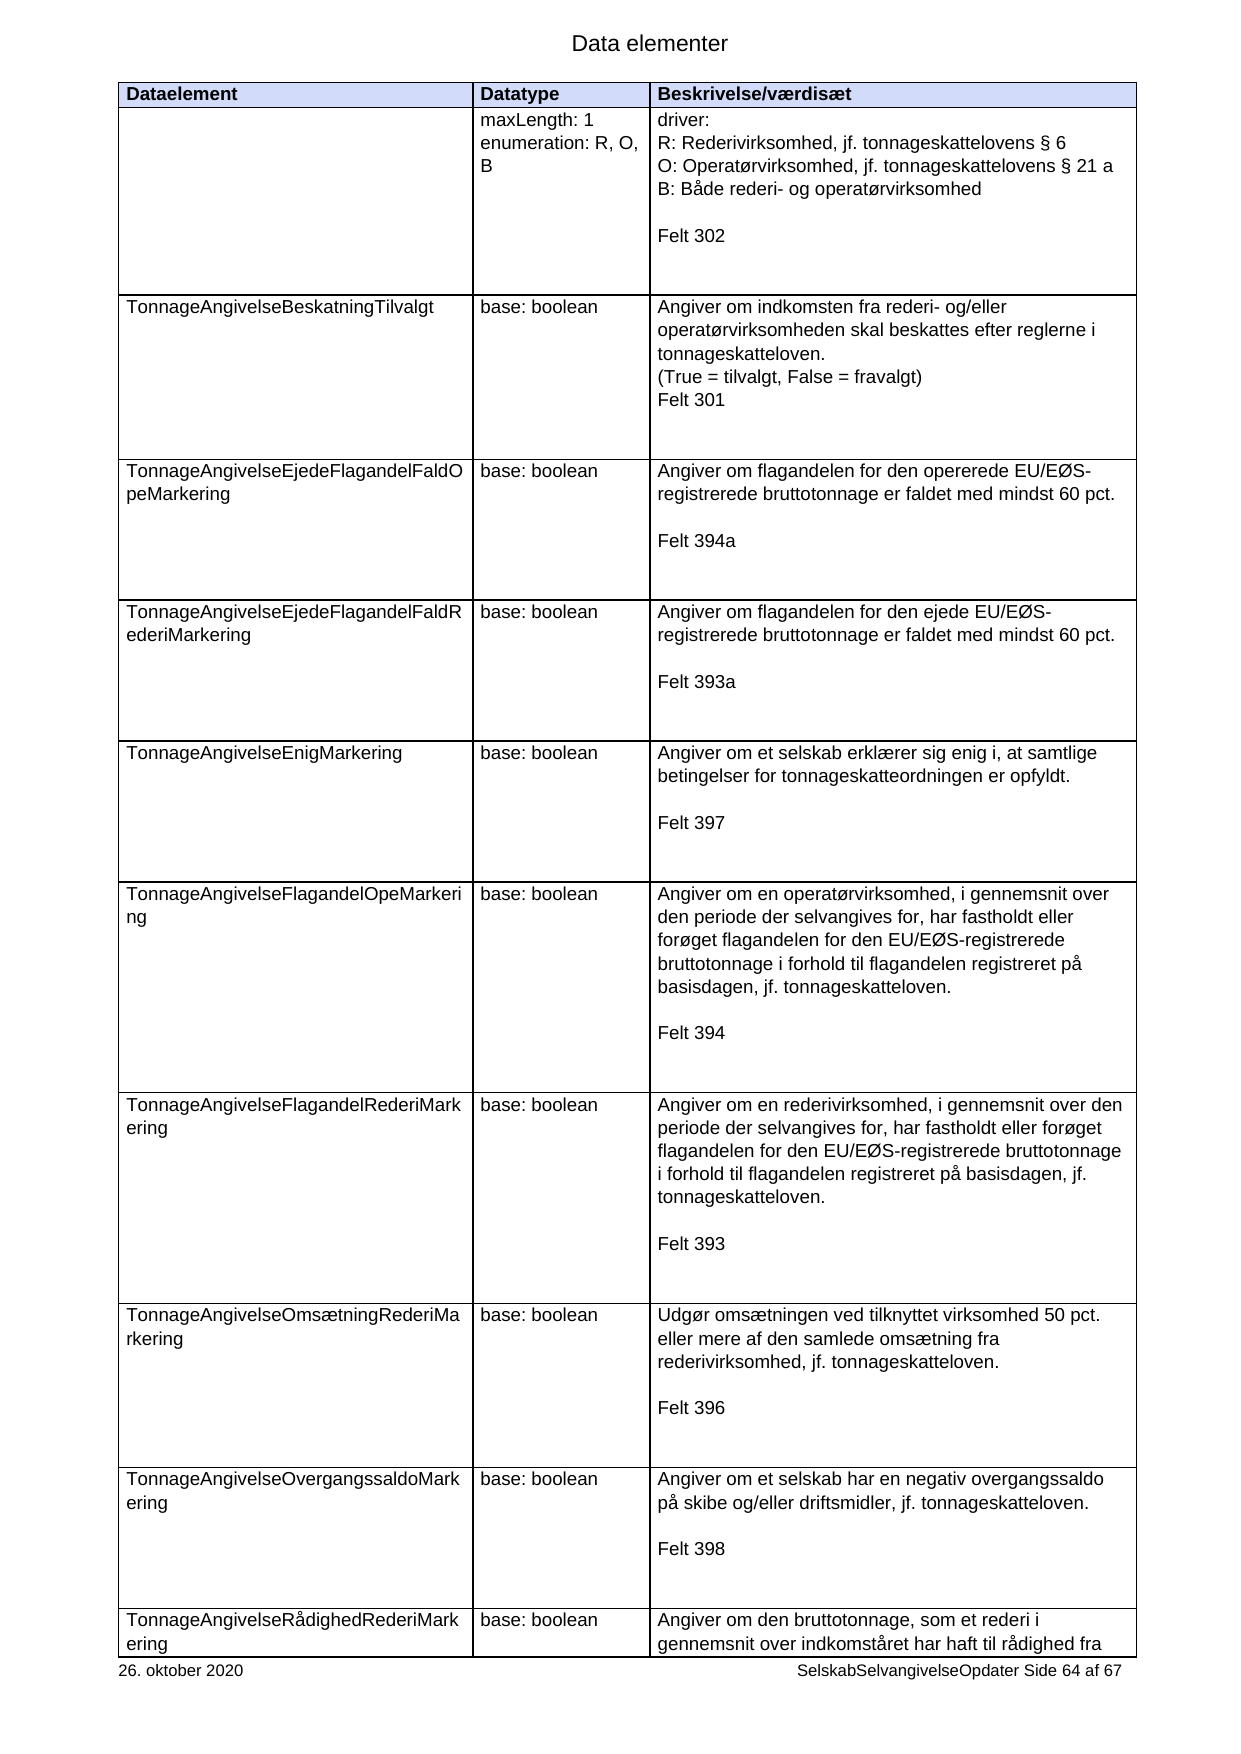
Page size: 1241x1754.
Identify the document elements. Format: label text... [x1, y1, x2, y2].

table_cell base: boolean [474, 601, 649, 740]
table_cell TonnageAngivelseFlagandelOpeMarkering [119, 883, 472, 1092]
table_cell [651, 1609, 1136, 1656]
table_cell Angiver om flagandelen for den ejede EU/EØS-registrerede bruttotonnage er faldet med mindst 60 pct. Felt 393a [651, 601, 1136, 740]
table_cell Angiver om et selskab erklærer sig enig i, at samtlige betingelser for tonnageskatteordningen er opfyldt. Felt 397 [651, 742, 1136, 881]
table_cell base: boolean [474, 883, 649, 1092]
table_cell base: boolean [474, 1468, 649, 1608]
table_cell base: boolean [474, 742, 649, 881]
table_cell base: boolean [474, 460, 649, 599]
table_header Datatype [474, 83, 649, 107]
table_cell TonnageAngivelseBeskatningTilvalgt [119, 296, 472, 458]
table_cell Udgør omsætningen ved tilknyttet virksomhed 50 pct. eller mere af den samlede omsætning fra rederivirksomhed, jf. tonnageskatteloven. Felt 396 [651, 1304, 1136, 1467]
table_cell Angiver om en operatørvirksomhed, i gennemsnit over den periode der selvangives for, har fastholdt eller forøget flagandelen for den EU/EØS-registrerede bruttotonnage i forhold til flagandelen registreret på basisdagen, jf. tonnageskatteloven. Felt 394 [651, 883, 1136, 1092]
table_cell TonnageAngivelseEjedeFlagandelFaldRederiMarkering [119, 601, 472, 740]
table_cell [119, 1609, 472, 1656]
table_cell Angiver om indkomsten fra rederi- og/eller operatørvirksomheden skal beskattes efter reglerne i tonnageskatteloven. (True = tilvalgt, False = fravalgt) Felt 301 [651, 296, 1136, 458]
table_cell TonnageAngivelseFlagandelRederiMarkering [119, 1093, 472, 1302]
table_cell TonnageAngivelseOvergangssaldoMarkering [119, 1468, 472, 1608]
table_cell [474, 108, 649, 294]
table_cell TonnageAngivelseEjedeFlagandelFaldOpeMarkering [119, 460, 472, 599]
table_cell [651, 108, 1136, 294]
table_cell Angiver om en rederivirksomhed, i gennemsnit over den periode der selvangives for, har fastholdt eller forøget flagandelen for den EU/EØS-registrerede bruttotonnage i forhold til flagandelen registreret på basisdagen, jf. tonnageskatteloven. Felt 393 [651, 1093, 1136, 1302]
table_cell base: boolean [474, 1609, 649, 1656]
table_header Beskrivelse/værdisæt [651, 83, 1136, 107]
table_cell TonnageAngivelseEnigMarkering [119, 742, 472, 881]
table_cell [119, 108, 472, 294]
table_cell TonnageAngivelseOmsætningRederiMarkering [119, 1304, 472, 1467]
table_cell base: boolean [474, 1304, 649, 1467]
table_cell Angiver om flagandelen for den opererede EU/EØS-registrerede bruttotonnage er faldet med mindst 60 pct. Felt 394a [651, 460, 1136, 599]
table_cell Angiver om et selskab har en negativ overgangssaldo på skibe og/eller driftsmidler, jf. tonnageskatteloven. Felt 398 [651, 1468, 1136, 1608]
table_header Dataelement [119, 83, 472, 107]
table_cell base: boolean [474, 296, 649, 458]
table_cell base: boolean [474, 1093, 649, 1302]
